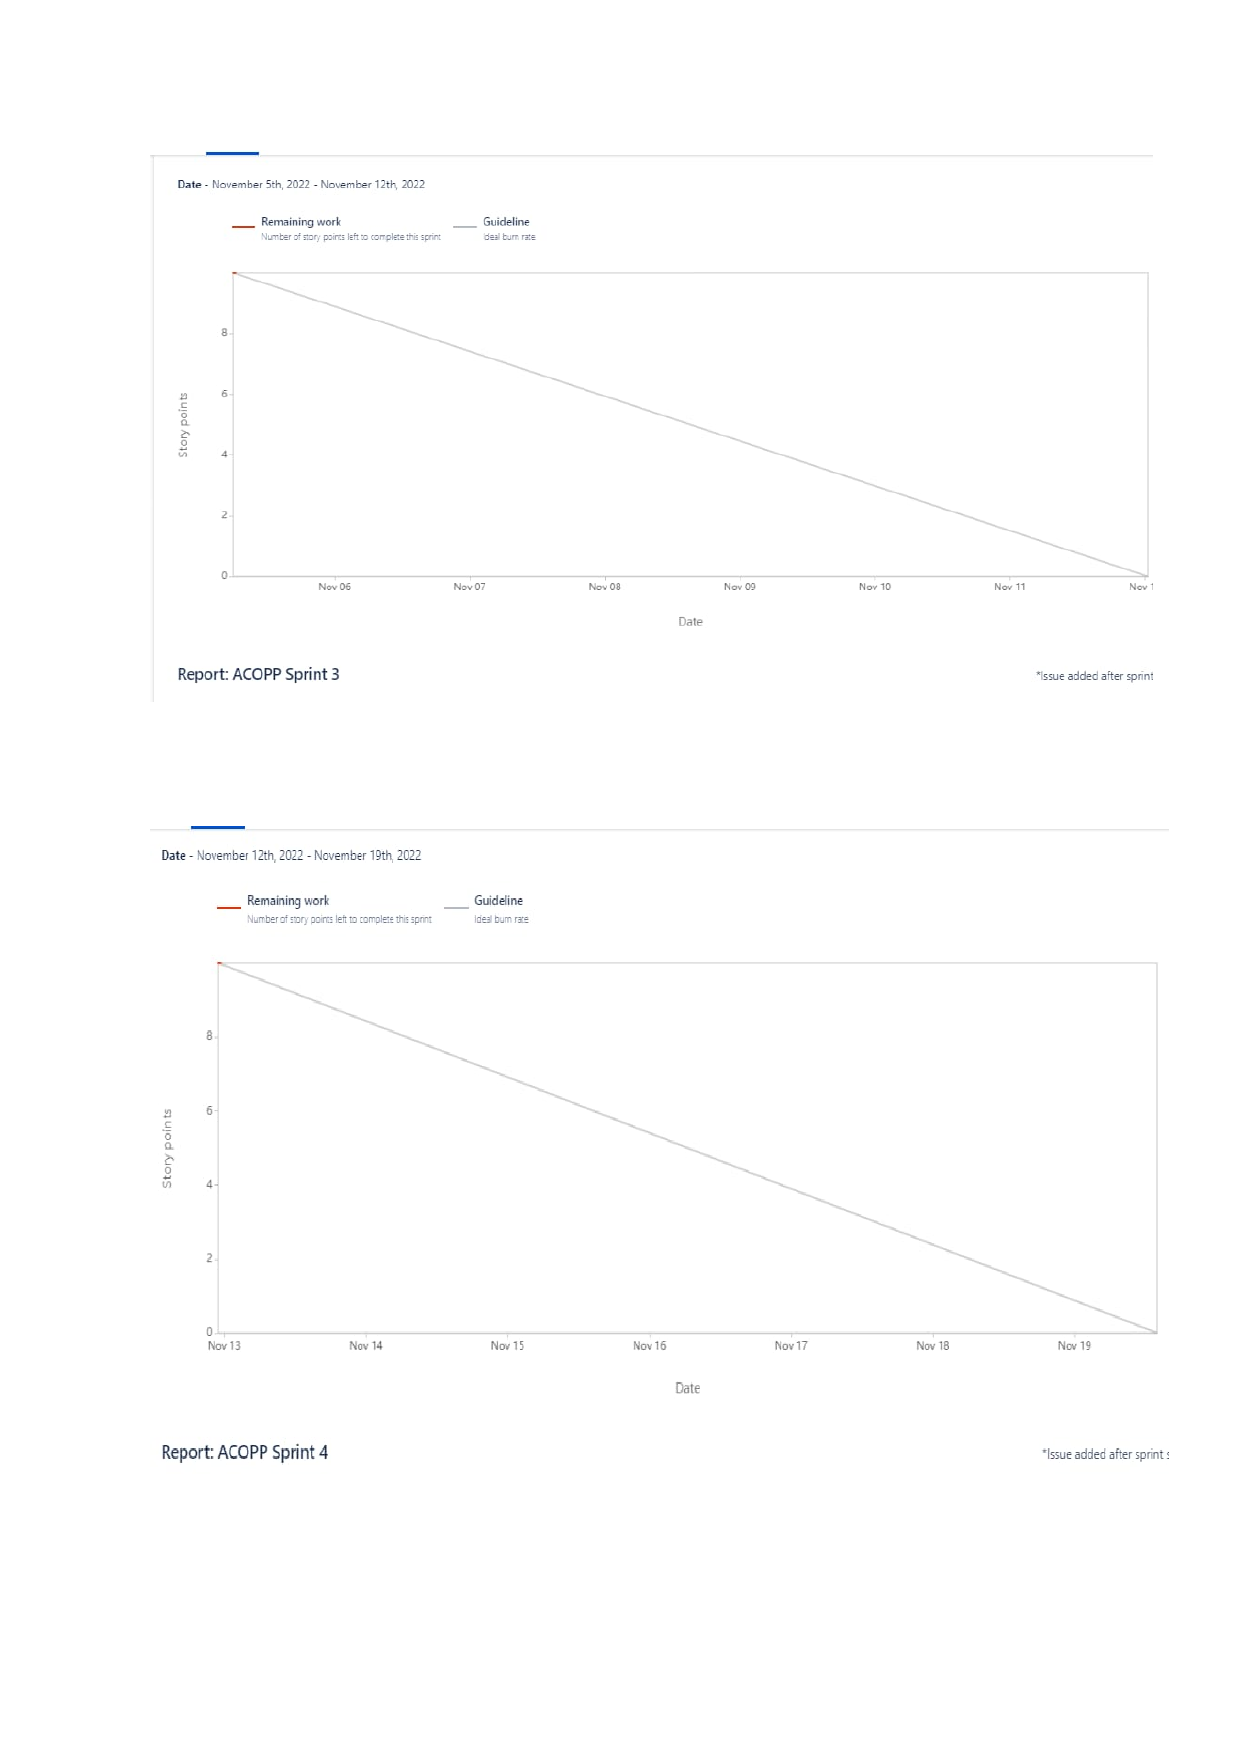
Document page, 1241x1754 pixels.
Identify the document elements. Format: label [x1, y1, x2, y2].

picture [150, 150, 1153, 702]
picture [150, 826, 1169, 1494]
